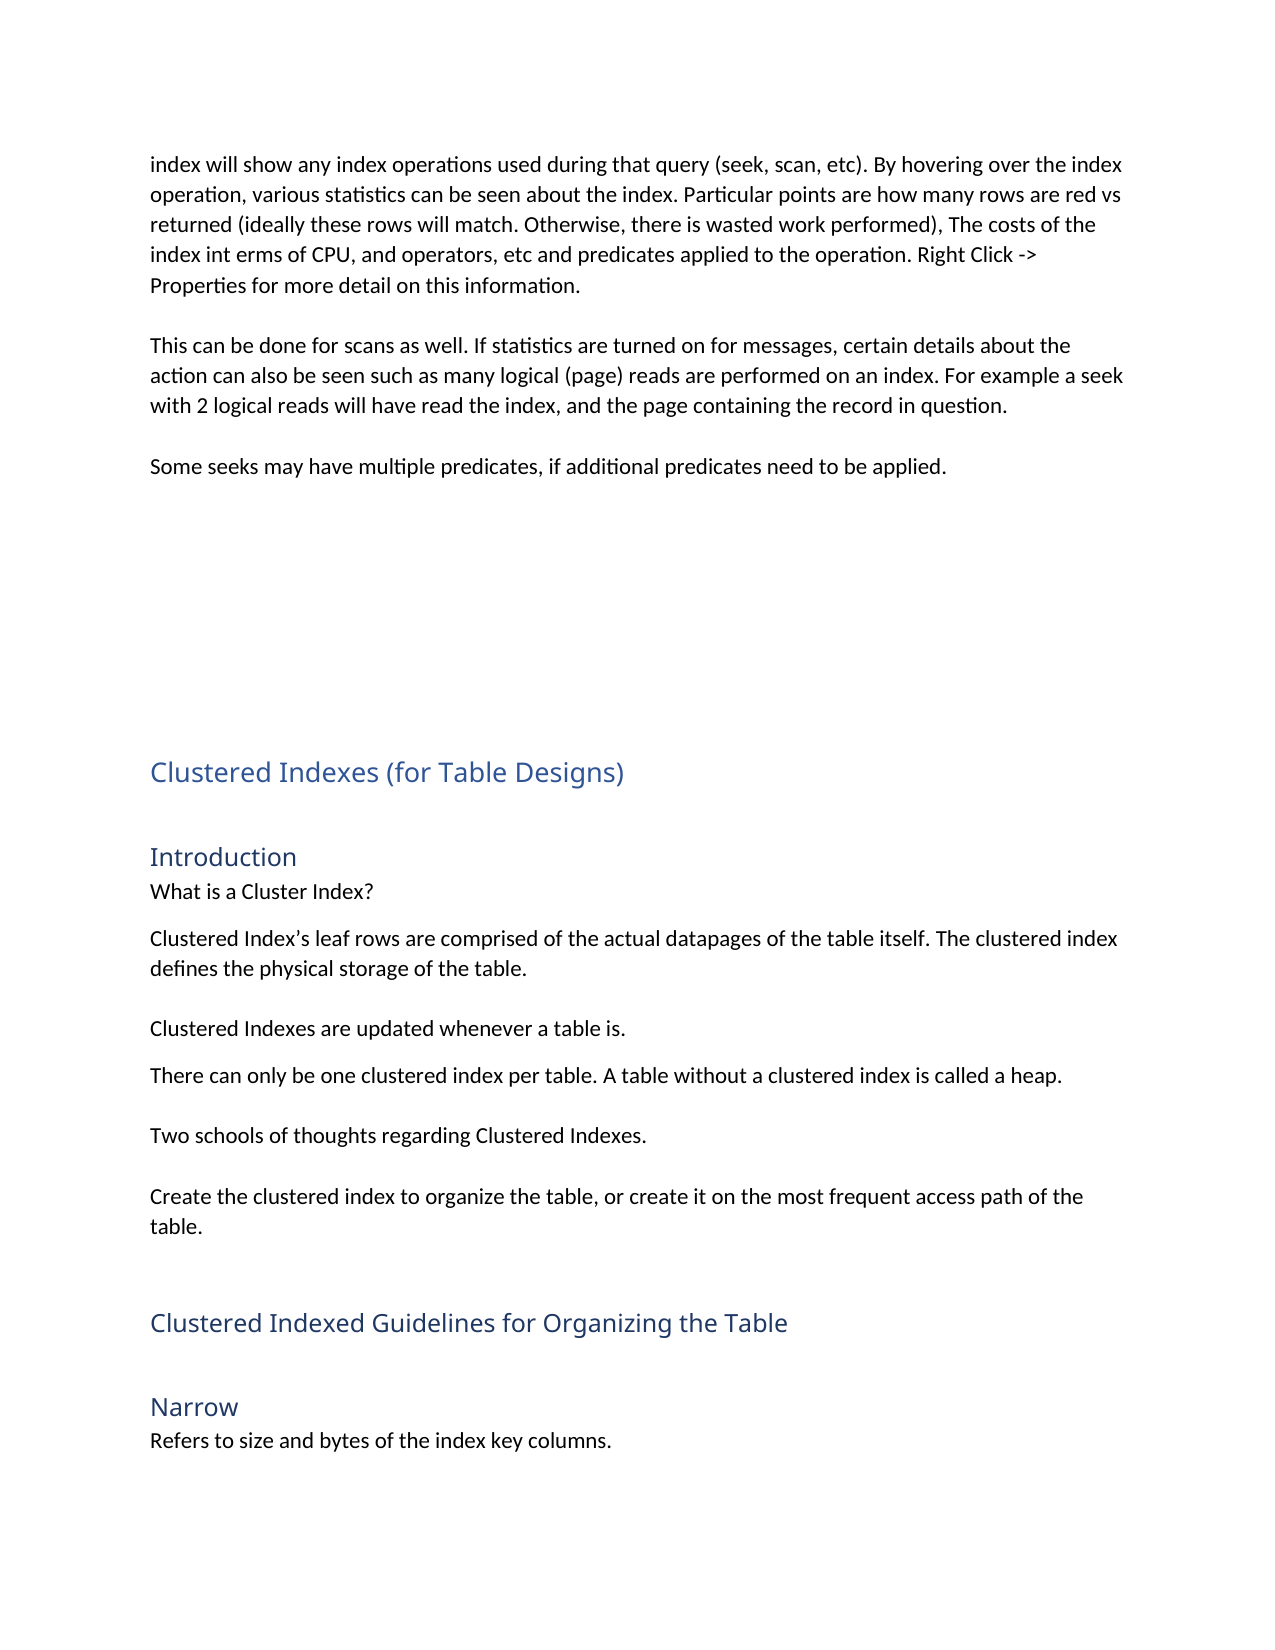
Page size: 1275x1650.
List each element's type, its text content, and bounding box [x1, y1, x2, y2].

subtitle Clustered Indexed Guidelines for Organizing the Table [150, 1306, 1125, 1340]
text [150, 150, 1125, 541]
text What is a Cluster Index? [150, 877, 1125, 905]
subtitle Narrow [150, 1389, 1125, 1424]
text Clustered Index’s leaf rows are comprised of the actual datapages of the table itself. The clustered index defines the physical storage of the table. Clustered Indexes are updated whenever a table is. [150, 924, 1125, 1042]
subtitle Introduction [150, 840, 1125, 874]
text There can only be one clustered index per table. A table without a clustered index is called a heap. Two schools of thoughts regarding Clustered Indexes. Create the clustered index to organize the table, or create it on the most frequent access path of the table. [150, 1061, 1125, 1240]
text Refers to size and bytes of the index key columns. [150, 1426, 1125, 1454]
subtitle Clustered Indexes (for Table Designs) [150, 713, 1125, 790]
